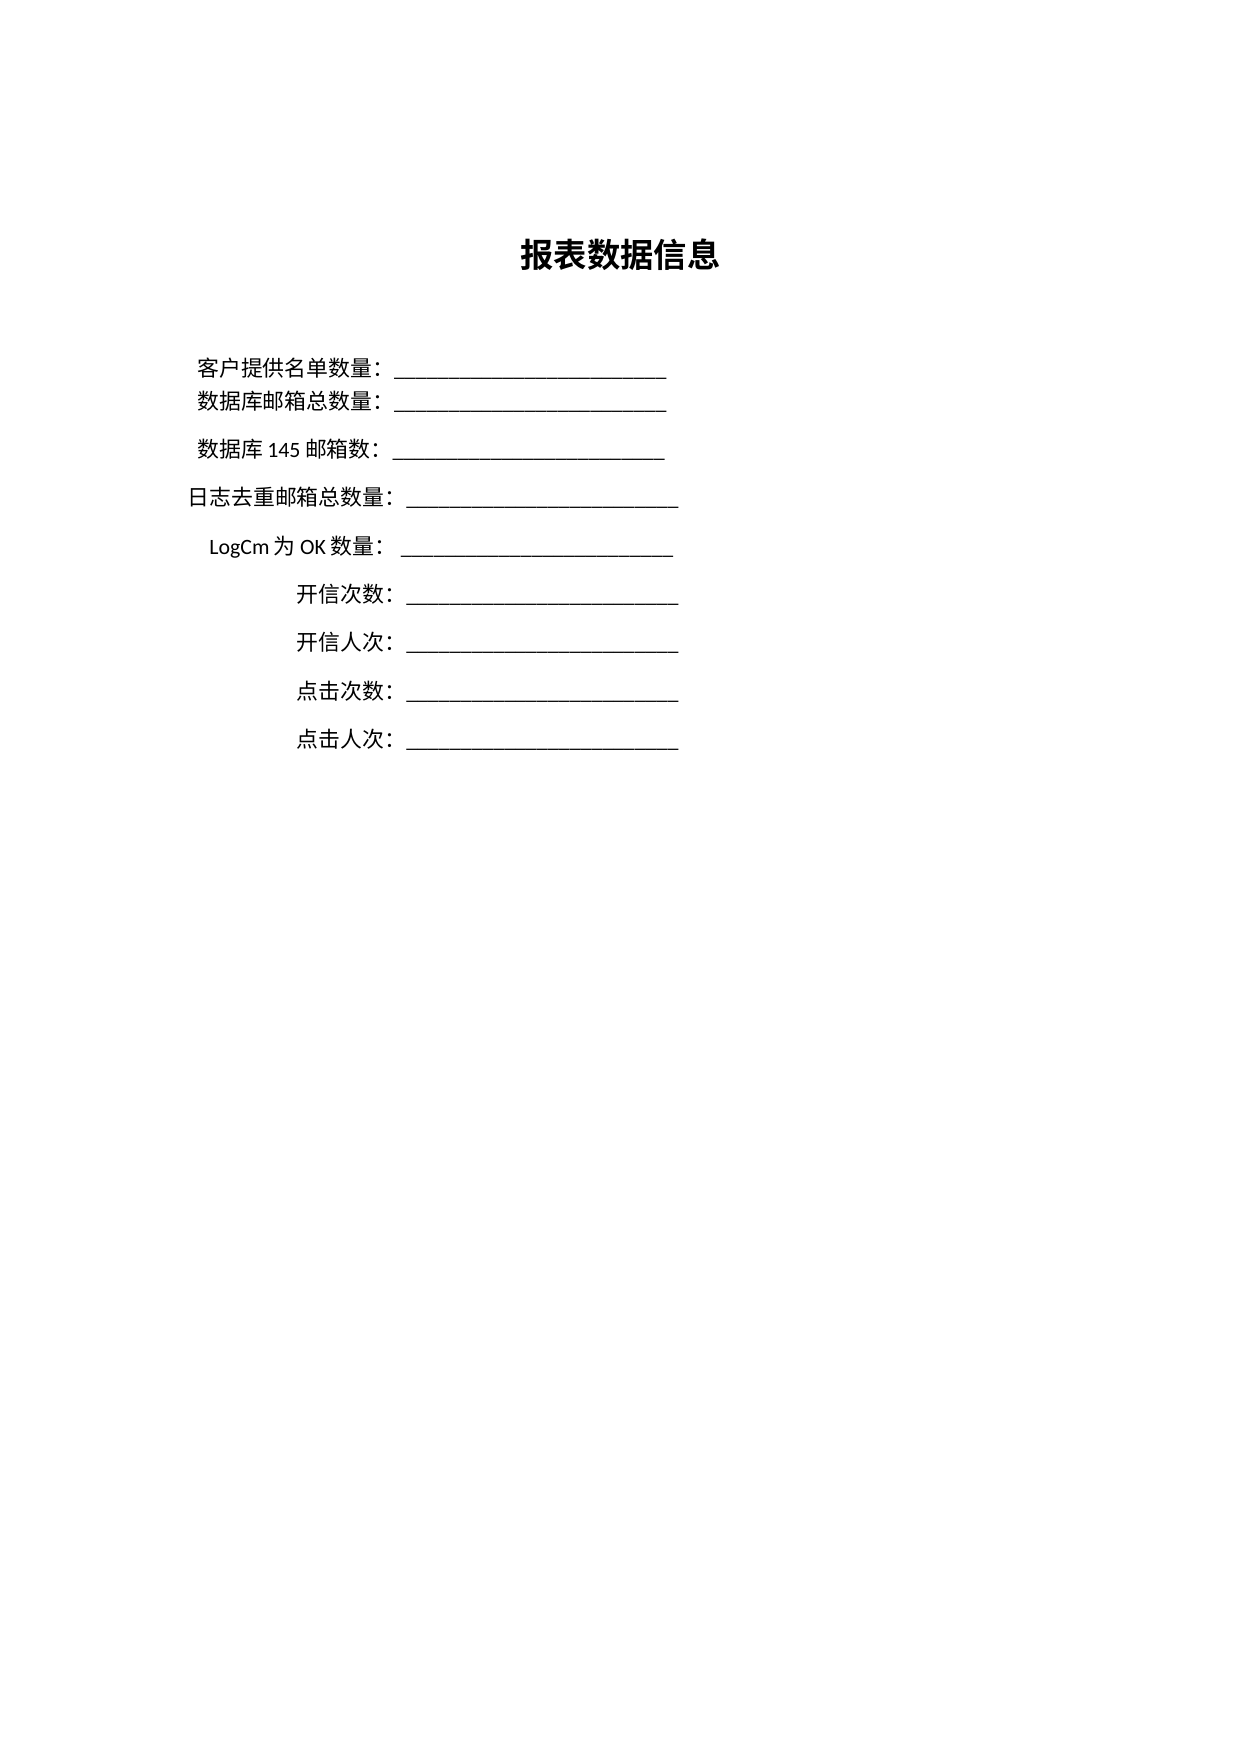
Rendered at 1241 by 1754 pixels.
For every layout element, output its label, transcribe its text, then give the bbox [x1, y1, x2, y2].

text 日志去重邮箱总数量：_________________________ [187, 480, 1053, 512]
text LogCm为OK数量： _________________________ [187, 528, 1053, 561]
text 开信人次：_________________________ [187, 625, 1053, 657]
text 数据库邮箱总数量：_________________________ [187, 383, 1053, 416]
text 点击人次：_________________________ [187, 722, 1053, 754]
text 数据库145邮箱数：_________________________ [187, 432, 1053, 464]
text 开信次数：_________________________ [187, 577, 1053, 609]
text 点击次数：_________________________ [187, 673, 1053, 706]
text 报表数据信息 [187, 221, 1053, 286]
text 客户提供名单数量：_________________________ [187, 351, 1053, 383]
